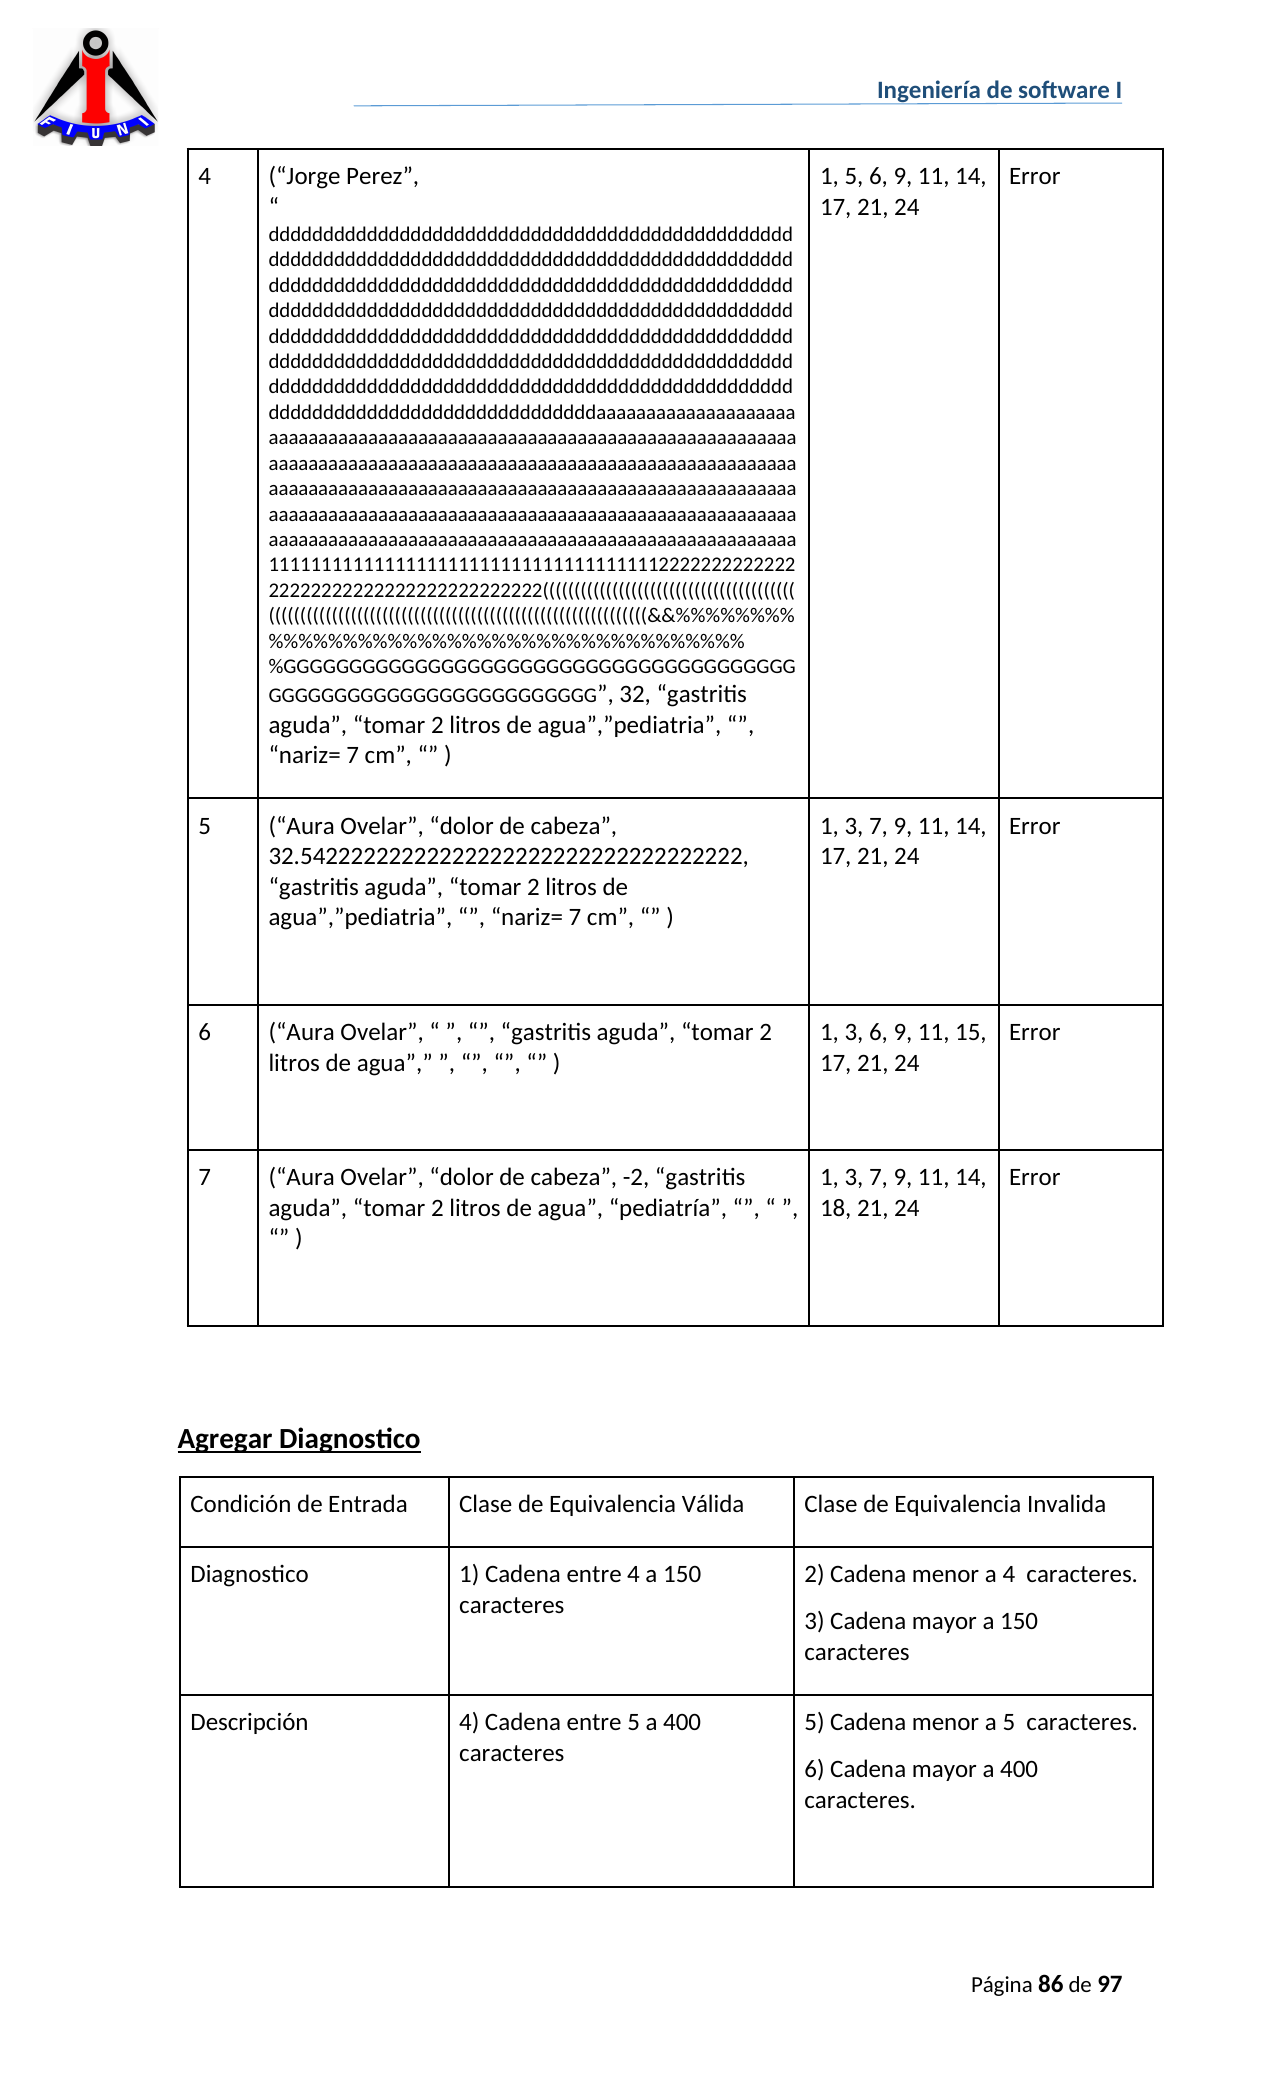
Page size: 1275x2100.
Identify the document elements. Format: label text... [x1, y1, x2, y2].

table_cell 5) Cadena menor a 5 caracteres. 6) Cadena mayor a 400 caracteres. [795, 1696, 1152, 1886]
table_cell Diagnostico [181, 1548, 448, 1694]
table_header Clase de Equivalencia Invalida [795, 1478, 1152, 1546]
table_cell 1, 3, 7, 9, 11, 14, 17, 21, 24 [810, 799, 998, 1004]
table_cell 2) Cadena menor a 4 caracteres. 3) Cadena mayor a 150 caracteres [795, 1548, 1152, 1694]
table_cell 6 [189, 1006, 257, 1149]
table_cell Descripción [181, 1696, 448, 1886]
picture [32, 28, 159, 146]
table_cell (“Aura Ovelar”, “dolor de cabeza”, -2, “gastritis aguda”, “tomar 2 litros de agua”, “pediatría”, “”, “ ”, “” ) [259, 1151, 808, 1325]
table_cell 7 [189, 1151, 257, 1325]
table_cell Error [1000, 1151, 1162, 1325]
table_cell 1, 3, 6, 9, 11, 15, 17, 21, 24 [810, 1006, 998, 1149]
table_cell 1, 5, 6, 9, 11, 14, 17, 21, 24 [810, 150, 998, 797]
table_cell (“Jorge Perez”, “ddddddddddddddddddddddddddddddddddddddddddddddddddddddddddddddddddddddddddddddddddddddddddddddddddddddddddddddddddddddddddddddddddddddddddddddddddddddddddddddddddddddddddddddddddddddddddddddddddddddddddddddddddddddddddddddddddddddddddddddddddddddddddddddddddddddddddddddddddddddddddddddddddddddddddddddddddddddddddddddddddddddddddddddddddddddddddddddddddddddddddddddaaaaaaaaaaaaaaaaaaaaaaaaaaaaaaaaaaaaaaaaaaaaaaaaaaaaaaaaaaaaaaaaaaaaaaaaaaaaaaaaaaaaaaaaaaaaaaaaaaaaaaaaaaaaaaaaaaaaaaaaaaaaaaaaaaaaaaaaaaaaaaaaaaaaaaaaaaaaaaaaaaaaaaaaaaaaaaaaaaaaaaaaaaaaaaaaaaaaaaaaaaaaaaaaaaaaaaaaaaaaaaaaaaaaaaaaaaaaaaaaaaaaaaaaaaaaaaaaaaaaaaaaaaaaaaaaaaaaaaaaaaaaa1111111111111111111111111111111111111222222222222222222222222222222222222222((((((((((((((((((((((((((((((((((((((((((((((((((((((((((((((((((((((((((((((((((((((((((((((((((((&&%%%%%%%%%%%%%%%%%%%%%%%%%%%%%%%%%%%%%%%%%GGGGGGGGGGGGGGGGGGGGGGGGGGGGGGGGGGGGGGGGGGGGGGGGGGGGGGGGGGGGGGGG”, 32, “gastritis aguda”, “tomar 2 litros de agua”,”pediatria”, “”, “nariz= 7 cm”, “” ) [259, 150, 808, 797]
table_cell (“Aura Ovelar”, “dolor de cabeza”, 32.54222222222222222222222222222222222, “gastritis aguda”, “tomar 2 litros de agua”,”pediatria”, “”, “nariz= 7 cm”, “” ) [259, 799, 808, 1004]
table_cell Error [1000, 1006, 1162, 1149]
table_cell 4 [189, 150, 257, 797]
table_cell 5 [189, 799, 257, 1004]
table_cell 1) Cadena entre 4 a 150 caracteres [450, 1548, 793, 1694]
table_cell (“Aura Ovelar”, “ ”, “”, “gastritis aguda”, “tomar 2 litros de agua”,” ”, “”, “”, “” ) [259, 1006, 808, 1149]
table_cell 4) Cadena entre 5 a 400 caracteres [450, 1696, 793, 1886]
table_header Condición de Entrada [181, 1478, 448, 1546]
table_cell Error [1000, 799, 1162, 1004]
table_header Clase de Equivalencia Válida [450, 1478, 793, 1546]
table_cell Error [1000, 150, 1162, 797]
table_cell 1, 3, 7, 9, 11, 14, 18, 21, 24 [810, 1151, 998, 1325]
text Agregar Diagnostico [177, 1421, 1122, 1456]
